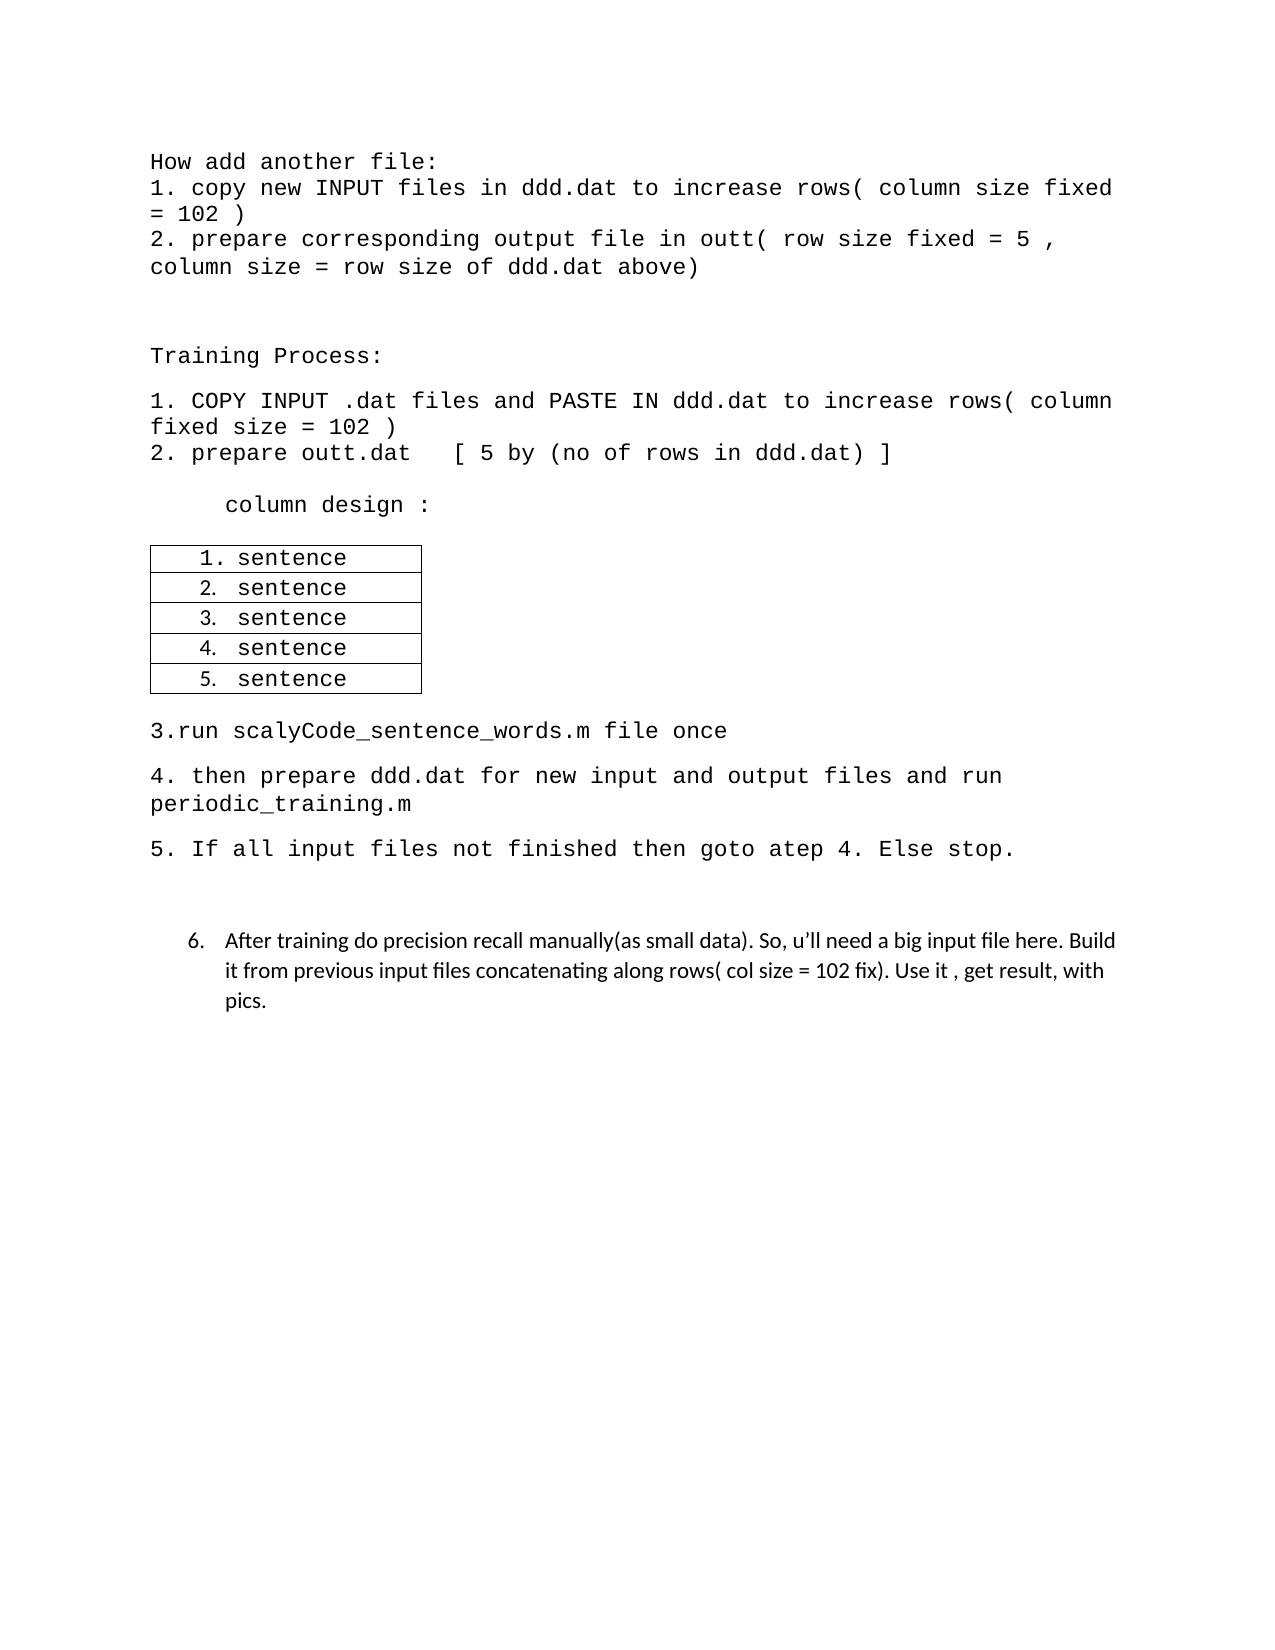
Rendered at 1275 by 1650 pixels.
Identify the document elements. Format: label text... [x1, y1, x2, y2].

text 3.run scalyCode_sentence_words.m file once [150, 720, 1125, 746]
text 5. If all input files not finished then goto atep 4. Else stop. [150, 837, 1125, 863]
table_cell sentence [151, 634, 421, 663]
text 1. copy new INPUT files in ddd.dat to increase rows( column size fixed = 102 ) [150, 176, 1125, 228]
text How add another file: [150, 150, 1125, 176]
table_header sentence [151, 546, 421, 572]
table_cell sentence [151, 664, 421, 693]
text 1. COPY INPUT .dat files and PASTE IN ddd.dat to increase rows( column fixed size = 102 ) [150, 389, 1125, 441]
text 2. prepare outt.dat [ 5 by (no of rows in ddd.dat) ] [150, 441, 1125, 467]
text 4. then prepare ddd.dat for new input and output files and run periodic_training.m [150, 764, 1125, 818]
table_cell sentence [151, 573, 421, 602]
table_cell sentence [151, 603, 421, 632]
text 2. prepare corresponding output file in outt( row size fixed = 5 , column size = row size of ddd.dat above) [150, 228, 1125, 282]
text Training Process: [150, 345, 1125, 371]
list After training do precision recall manually(as small data). So, u’ll need a big input file here. Build it from previous input files concatenating along rows( col size = 102 fix). Use it , get result, with pics. [187, 926, 1125, 1014]
text column design : [150, 493, 1125, 519]
